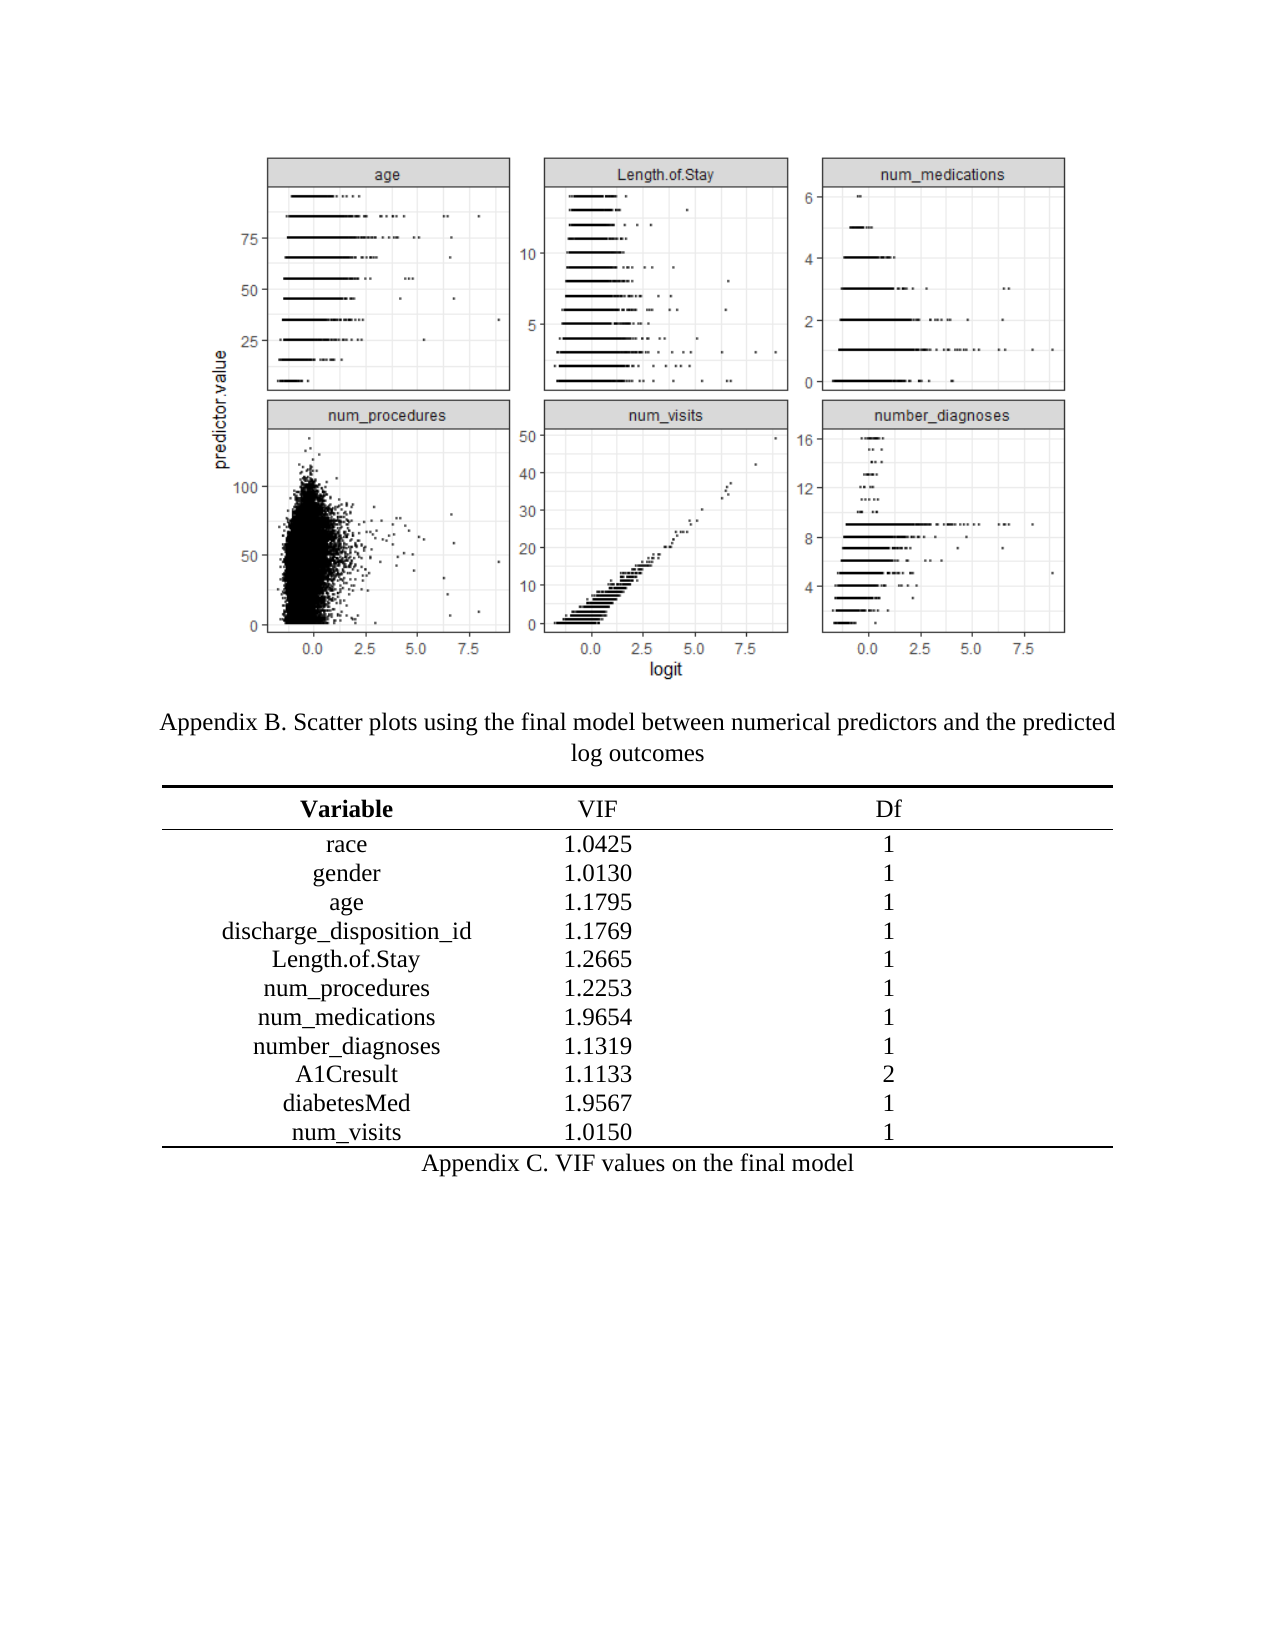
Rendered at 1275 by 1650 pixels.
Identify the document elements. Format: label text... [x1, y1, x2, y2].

table_cell 1 [664, 916, 1113, 944]
table_cell 1.0425 [531, 830, 664, 858]
table_cell 1.0150 [531, 1117, 664, 1146]
table_cell 1 [664, 858, 1113, 887]
table_cell num_procedures [162, 973, 531, 1002]
table_cell 1 [664, 973, 1113, 1002]
table_cell race [162, 830, 531, 858]
table_cell 1 [664, 1031, 1113, 1059]
text Appendix C. VIF values on the final model [150, 1148, 1125, 1177]
table_cell 1 [664, 887, 1113, 916]
table_header Variable [162, 788, 531, 828]
table_cell age [162, 887, 531, 916]
table_header Df [664, 788, 1113, 828]
table_cell 1 [664, 1002, 1113, 1031]
table_cell 1.2665 [531, 945, 664, 973]
table_cell 1 [664, 1117, 1113, 1146]
table_cell 2 [664, 1060, 1113, 1088]
table_cell 1.1133 [531, 1060, 664, 1088]
table_cell 1.0130 [531, 858, 664, 887]
table_cell 1.9654 [531, 1002, 664, 1031]
table_cell 1.2253 [531, 973, 664, 1002]
table_cell num_visits [162, 1117, 531, 1146]
table_cell 1 [664, 830, 1113, 858]
table_cell 1 [664, 945, 1113, 973]
table_cell 1.1795 [531, 887, 664, 916]
table_cell Length.of.Stay [162, 945, 531, 973]
picture [202, 150, 1074, 688]
table_cell 1.1319 [531, 1031, 664, 1059]
table_cell A1Cresult [162, 1060, 531, 1088]
table_cell diabetesMed [162, 1088, 531, 1117]
table_cell num_medications [162, 1002, 531, 1031]
table_cell 1 [664, 1088, 1113, 1117]
table_header VIF [531, 788, 664, 828]
table_cell 1.9567 [531, 1088, 664, 1117]
table_cell number_diagnoses [162, 1031, 531, 1059]
table_cell gender [162, 858, 531, 887]
table_cell 1.1769 [531, 916, 664, 944]
text Appendix B. Scatter plots using the final model between numerical predictors and the predicted log outcomes [150, 707, 1125, 766]
table_cell discharge_disposition_id [162, 916, 531, 944]
